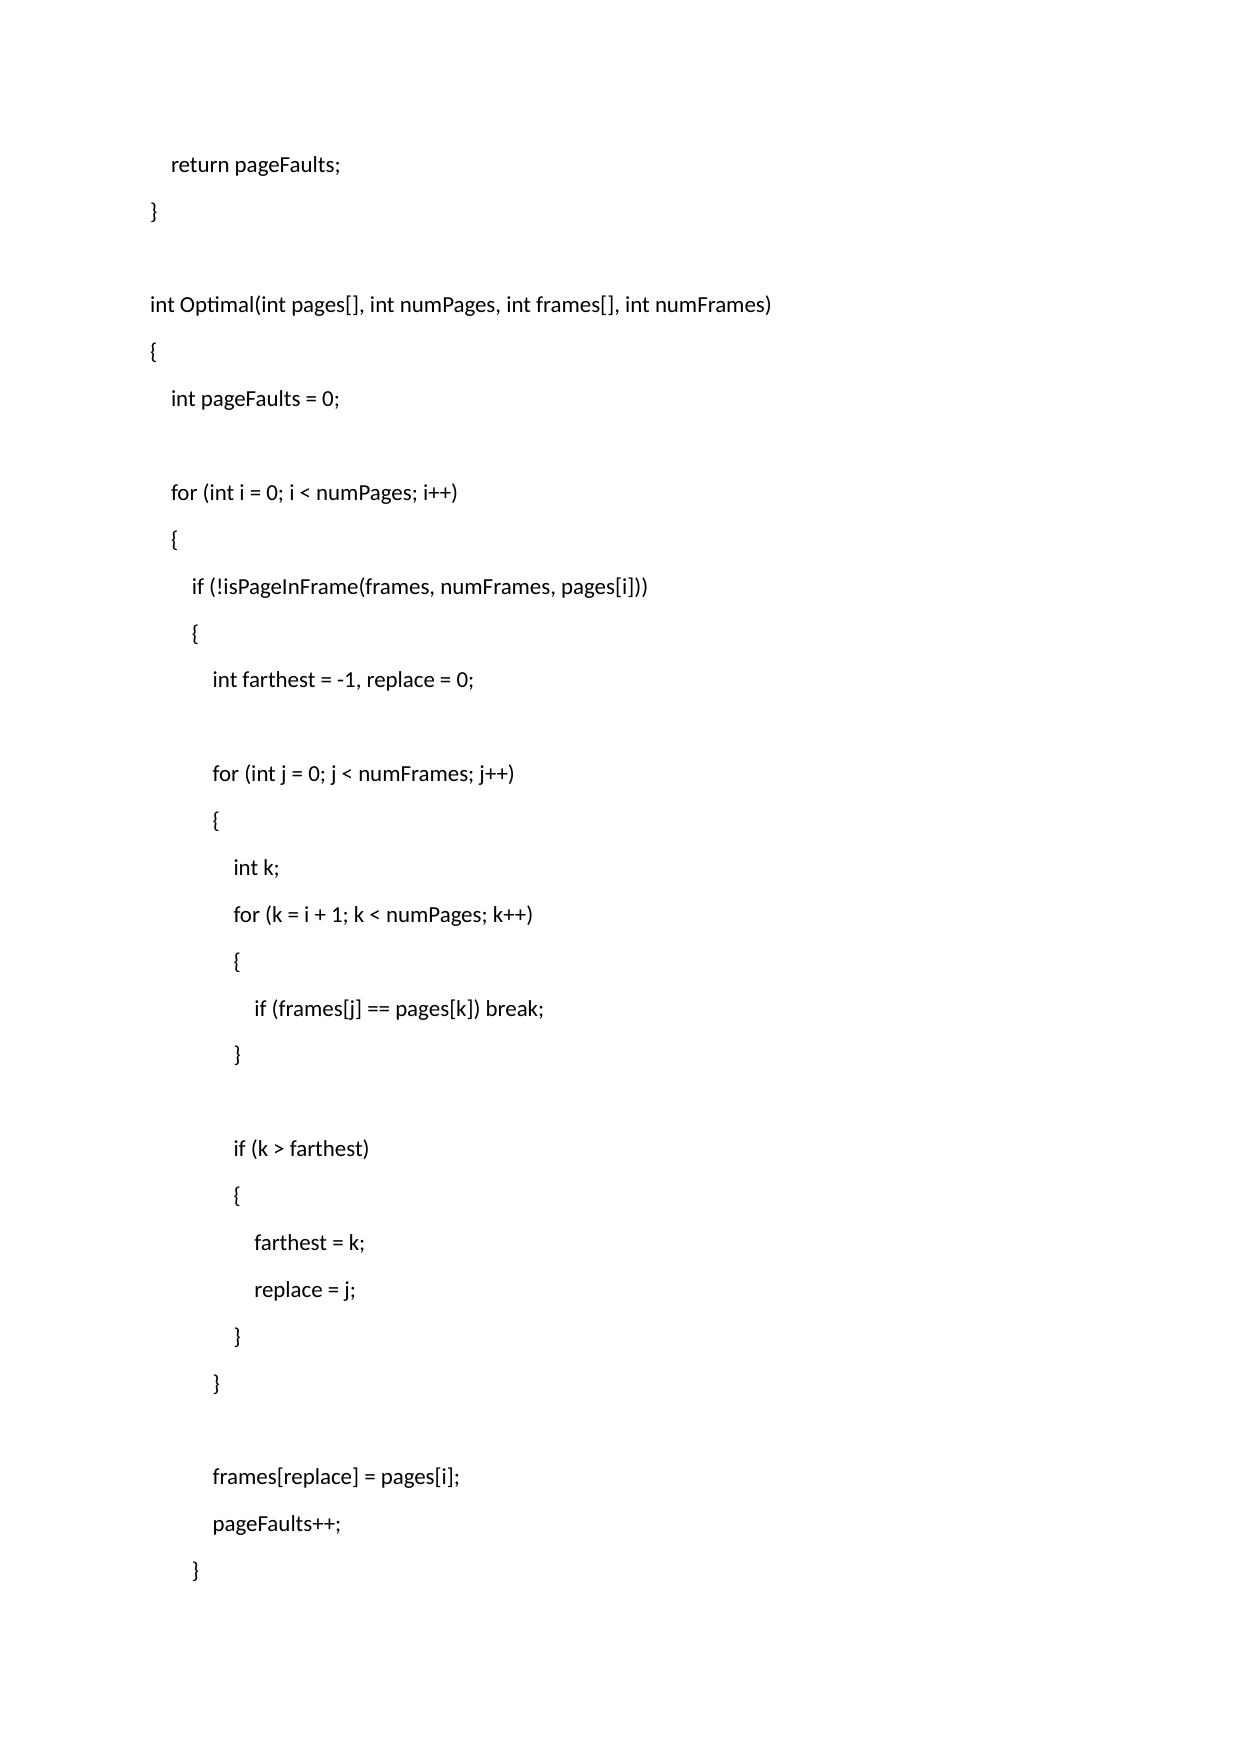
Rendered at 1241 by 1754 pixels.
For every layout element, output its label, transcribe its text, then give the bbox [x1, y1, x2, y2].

text int Optimal(int pages[], int numPages, int frames[], int numFrames) [150, 291, 1090, 319]
text replace = j; [150, 1275, 1090, 1303]
text int pageFaults = 0; [150, 384, 1090, 412]
text { [150, 525, 1090, 553]
text for (int j = 0; j < numFrames; j++) [150, 759, 1090, 787]
text { [150, 806, 1090, 834]
text int farthest = -1, replace = 0; [150, 666, 1090, 694]
text { [150, 619, 1090, 647]
text { [150, 337, 1090, 366]
text { [150, 1181, 1090, 1209]
text } [150, 197, 1090, 225]
text frames[replace] = pages[i]; [150, 1462, 1090, 1491]
text pageFaults++; [150, 1509, 1090, 1537]
text int k; [150, 853, 1090, 881]
text farthest = k; [150, 1228, 1090, 1256]
text for (int i = 0; i < numPages; i++) [150, 478, 1090, 506]
text for (k = i + 1; k < numPages; k++) [150, 900, 1090, 928]
text if (!isPageInFrame(frames, numFrames, pages[i])) [150, 572, 1090, 600]
text return pageFaults; [150, 150, 1090, 178]
text } [150, 1322, 1090, 1350]
text } [150, 1556, 1090, 1584]
text if (k > farthest) [150, 1134, 1090, 1162]
text { [150, 947, 1090, 975]
text } [150, 1041, 1090, 1069]
text } [150, 1369, 1090, 1397]
text if (frames[j] == pages[k]) break; [150, 994, 1090, 1022]
